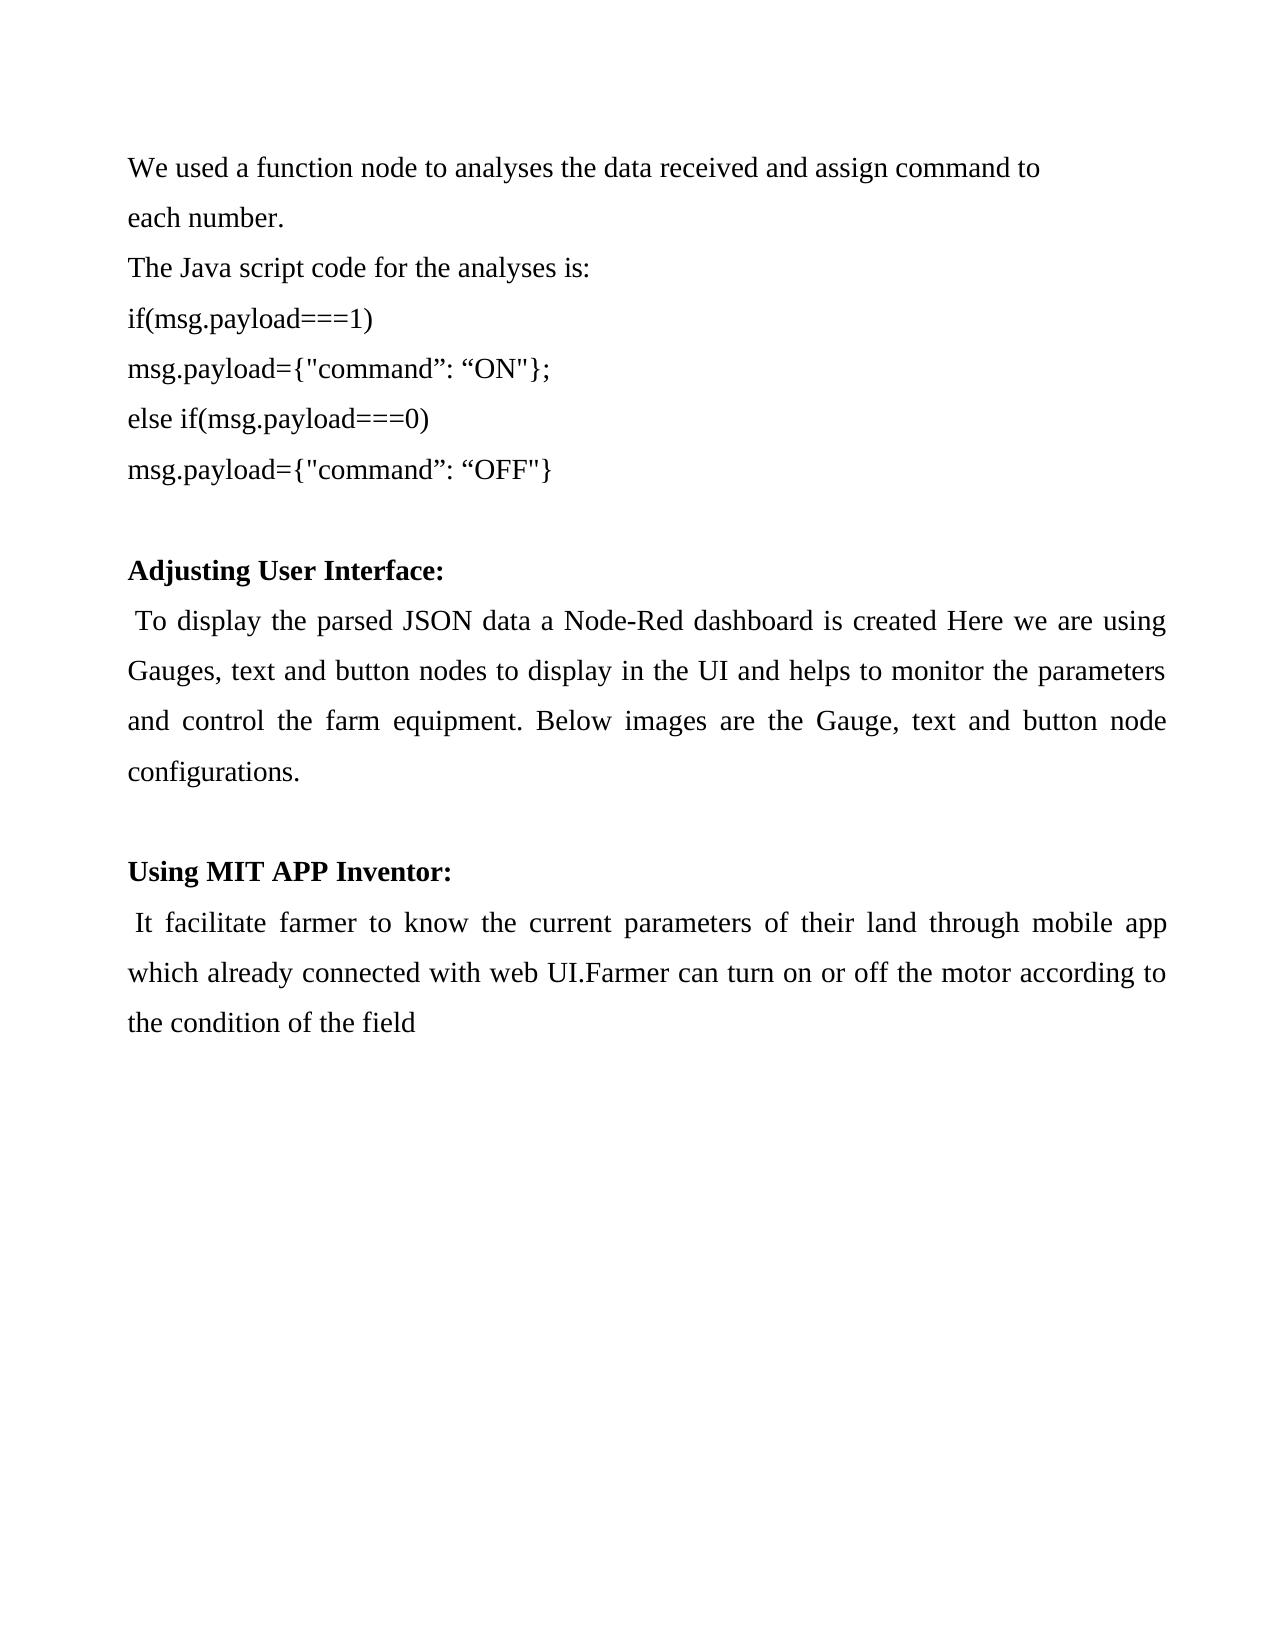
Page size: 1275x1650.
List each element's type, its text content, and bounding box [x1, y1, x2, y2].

text The Java script code for the analyses is: [127, 251, 1208, 284]
subtitle Using MIT APP Inventor: [127, 854, 1208, 888]
subtitle Adjusting User Interface: [127, 553, 1208, 586]
text It facilitate farmer to know the current parameters of their land through mobile app which already connected with web UI.Farmer can turn on or off the motor according to the condition of the field [127, 905, 1168, 1039]
text if(msg.payload===1) msg.payload={"command”: “ON"}; else if(msg.payload===0) msg.payload={"command”: “OFF"} [127, 301, 593, 486]
text We used a function node to analyses the data received and assign command to each number. [127, 150, 1087, 234]
text To display the parsed JSON data a Node-Red dashboard is created Here we are using Gauges, text and button nodes to display in the UI and helps to monitor the parameters and control the farm equipment. Below images are the Gauge, text and button node configurations. [127, 603, 1168, 787]
